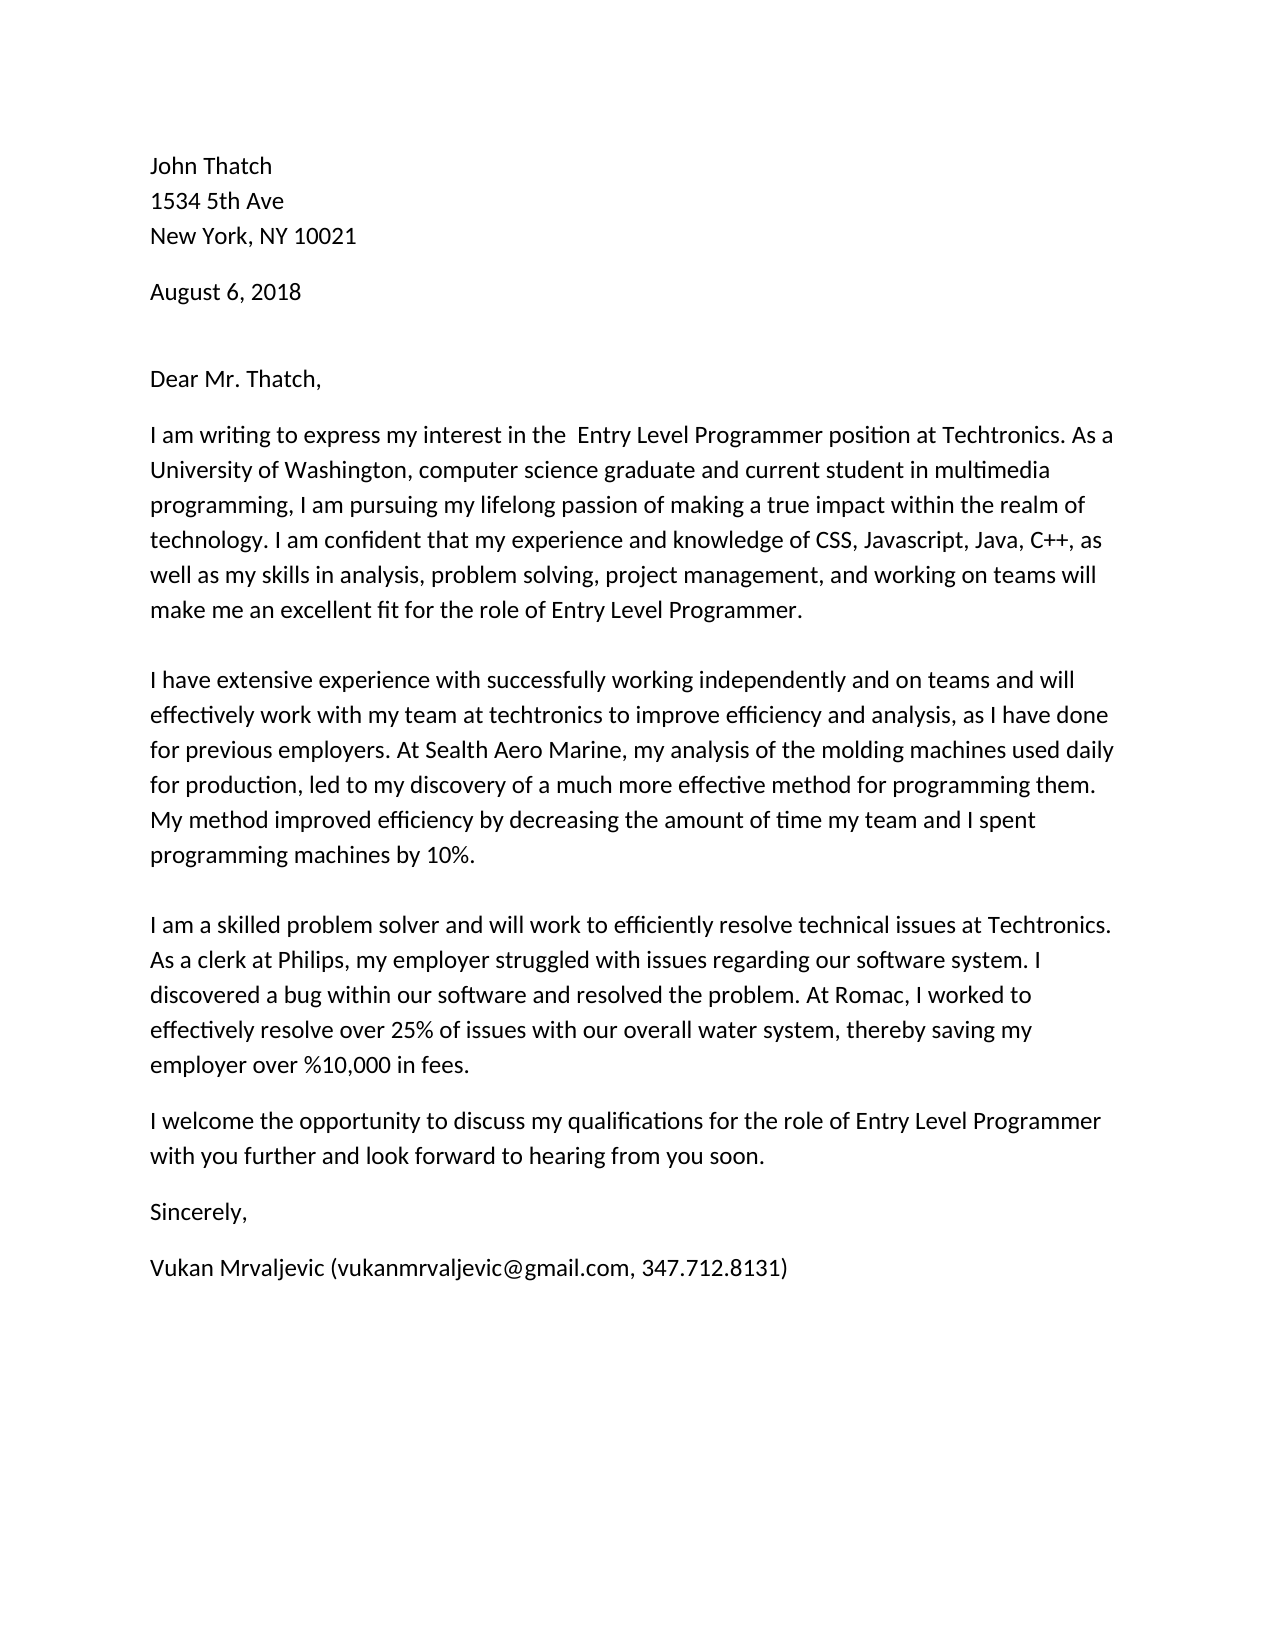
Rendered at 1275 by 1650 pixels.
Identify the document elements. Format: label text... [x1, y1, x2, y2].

text I welcome the opportunity to discuss my qualifications for the role of Entry Level Programmer with you further and look forward to hearing from you soon. [150, 1105, 1125, 1171]
text John Thatch 1534 5th Ave New York, NY 10021 [150, 150, 1125, 251]
text Sincerely, [150, 1196, 1125, 1227]
text Dear Mr. Thatch, [150, 363, 1125, 394]
text Vukan Mrvaljevic (vukanmrvaljevic@gmail.com, 347.712.8131) [150, 1252, 1125, 1282]
text August 6, 2018 [150, 276, 1125, 338]
text I am writing to express my interest in the Entry Level Programmer position at Techtronics. As a University of Washington, computer science graduate and current student in multimedia programming, I am pursuing my lifelong passion of making a true impact within the realm of technology. I am confident that my experience and knowledge of CSS, Javascript, Java, C++, as well as my skills in analysis, problem solving, project management, and working on teams will make me an excellent fit for the role of Entry Level Programmer. I have extensive experience with successfully working independently and on teams and will effectively work with my team at techtronics to improve efficiency and analysis, as I have done for previous employers. At Sealth Aero Marine, my analysis of the molding machines used daily for production, led to my discovery of a much more effective method for programming them. My method improved efficiency by decreasing the amount of time my team and I spent programming machines by 10%. I am a skilled problem solver and will work to efficiently resolve technical issues at Techtronics. As a clerk at Philips, my employer struggled with issues regarding our software system. I discovered a bug within our software and resolved the problem. At Romac, I worked to effectively resolve over 25% of issues with our overall water system, thereby saving my employer over %10,000 in fees. [150, 419, 1125, 1080]
